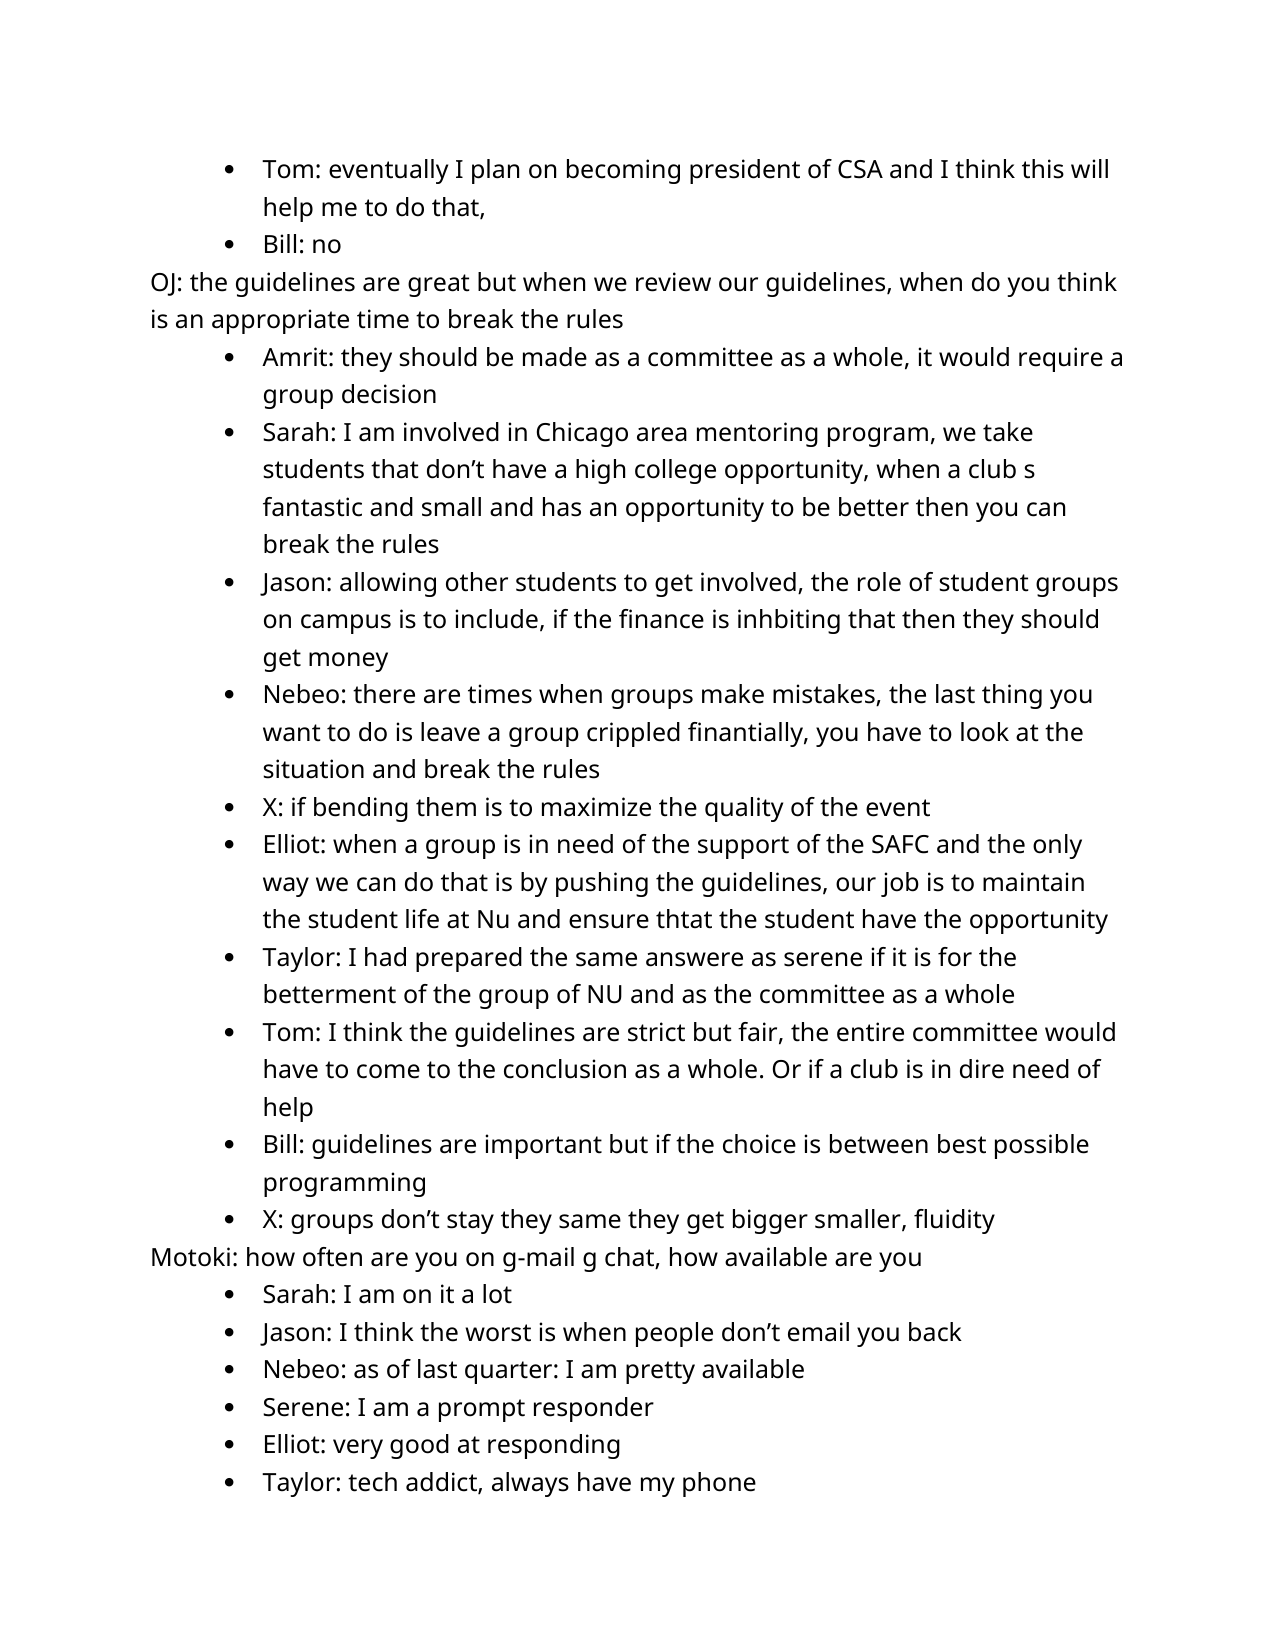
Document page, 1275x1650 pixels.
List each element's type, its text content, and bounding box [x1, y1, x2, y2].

text X: if bending them is to maximize the quality of the event [225, 787, 1125, 825]
text Amrit: they should be made as a committee as a whole, it would require a group decision [225, 337, 1125, 412]
text Sarah: I am on it a lot [225, 1275, 1125, 1312]
text Elliot: very good at responding [225, 1425, 1125, 1462]
text Bill: no [225, 225, 1125, 262]
text Taylor: I had prepared the same answere as serene if it is for the betterment of the group of NU and as the committee as a whole [225, 937, 1125, 1012]
text X: groups don’t stay they same they get bigger smaller, fluidity [225, 1200, 1125, 1237]
text Nebeo: there are times when groups make mistakes, the last thing you want to do is leave a group crippled finantially, you have to look at the situation and break the rules [225, 675, 1125, 787]
text Taylor: tech addict, always have my phone [225, 1462, 1125, 1500]
text Elliot: when a group is in need of the support of the SAFC and the only way we can do that is by pushing the guidelines, our job is to maintain the student life at Nu and ensure thtat the student have the opportunity [225, 825, 1125, 937]
text Jason: allowing other students to get involved, the role of student groups on campus is to include, if the finance is inhbiting that then they should get money [225, 562, 1125, 675]
text Nebeo: as of last quarter: I am pretty available [225, 1350, 1125, 1387]
text OJ: the guidelines are great but when we review our guidelines, when do you think is an appropriate time to break the rules [150, 262, 1125, 337]
text Motoki: how often are you on g-mail g chat, how available are you [150, 1237, 1125, 1275]
text Tom: I think the guidelines are strict but fair, the entire committee would have to come to the conclusion as a whole. Or if a club is in dire need of help [225, 1012, 1125, 1125]
text Serene: I am a prompt responder [225, 1387, 1125, 1425]
text Bill: guidelines are important but if the choice is between best possible programming [225, 1125, 1125, 1200]
text Jason: I think the worst is when people don’t email you back [225, 1312, 1125, 1350]
text Tom: eventually I plan on becoming president of CSA and I think this will help me to do that, [225, 150, 1125, 225]
text Sarah: I am involved in Chicago area mentoring program, we take students that don’t have a high college opportunity, when a club s fantastic and small and has an opportunity to be better then you can break the rules [225, 412, 1125, 562]
